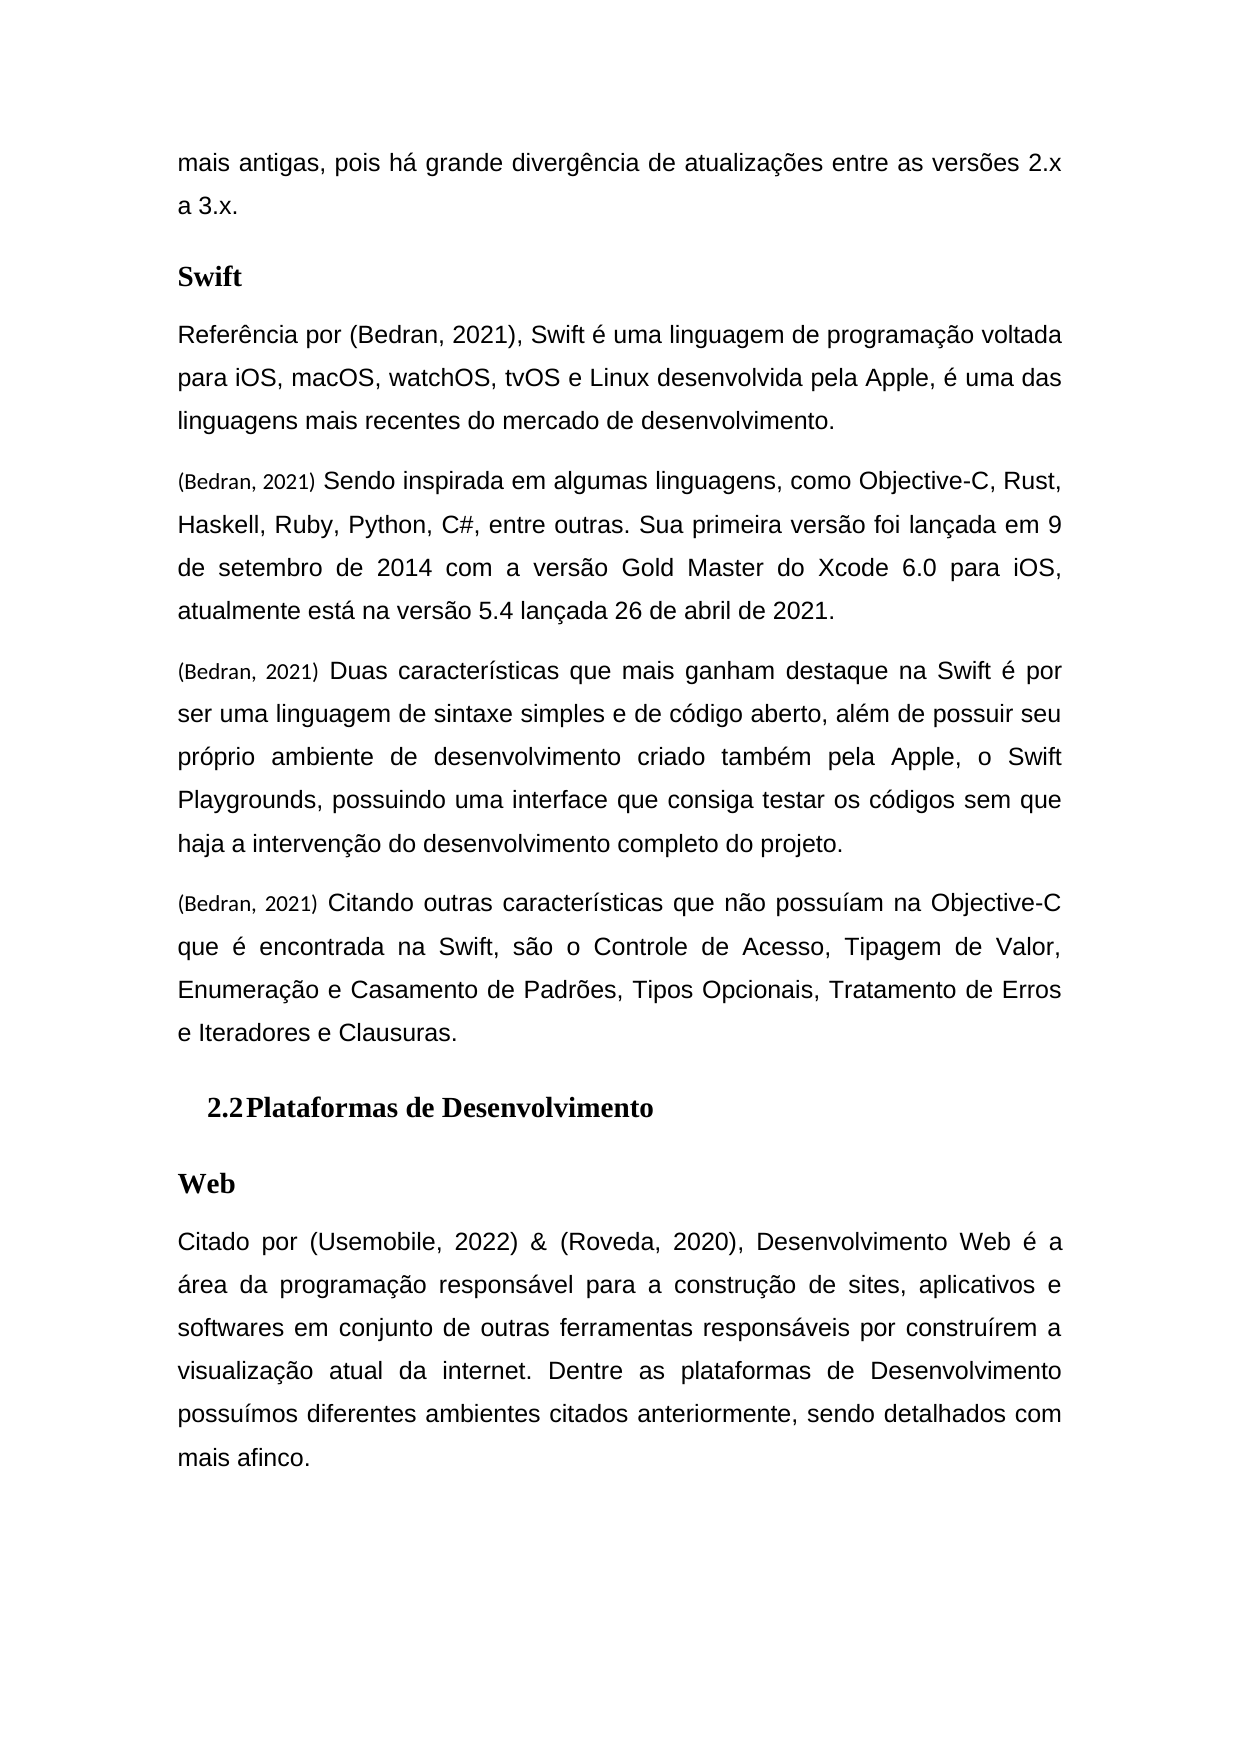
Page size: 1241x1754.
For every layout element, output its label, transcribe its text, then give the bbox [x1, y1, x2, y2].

text Referência por , Swift é uma linguagem de programação voltada para iOS, macOS, watchOS, tvOS e Linux desenvolvida pela Apple, é uma das linguagens mais recentes do mercado de desenvolvimento. [177, 320, 1063, 435]
text Citando outras características que não possuíam na Objective-C que é encontrada na Swift, são o Controle de Acesso, Tipagem de Valor, Enumeração e Casamento de Padrões, Tipos Opcionais, Tratamento de Erros e Iteradores e Clausuras. [177, 888, 1063, 1047]
text Citado por (Usemobile, 2022) & , Desenvolvimento Web é a área da programação responsável para a construção de sites, aplicativos e softwares em conjunto de outras ferramentas responsáveis por construírem a visualização atual da internet. Dentre as plataformas de Desenvolvimento possuímos diferentes ambientes citados anteriormente, sendo detalhados com mais afinco. [177, 1227, 1063, 1471]
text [177, 148, 1063, 219]
subtitle Swift [177, 259, 1063, 292]
subtitle Web [177, 1166, 1063, 1199]
text Duas características que mais ganham destaque na Swift é por ser uma linguagem de sintaxe simples e de código aberto, além de possuir seu próprio ambiente de desenvolvimento criado também pela Apple, o Swift Playgrounds, possuindo uma interface que consiga testar os códigos sem que haja a intervenção do desenvolvimento completo do projeto. [177, 656, 1063, 857]
subtitle Plataformas de Desenvolvimento [207, 1090, 1063, 1124]
text Sendo inspirada em algumas linguagens, como Objective-C, Rust, Haskell, Ruby, Python, C#, entre outras. Sua primeira versão foi lançada em 9 de setembro de 2014 com a versão Gold Master do Xcode 6.0 para iOS, atualmente está na versão 5.4 lançada 26 de abril de 2021. [177, 466, 1063, 624]
